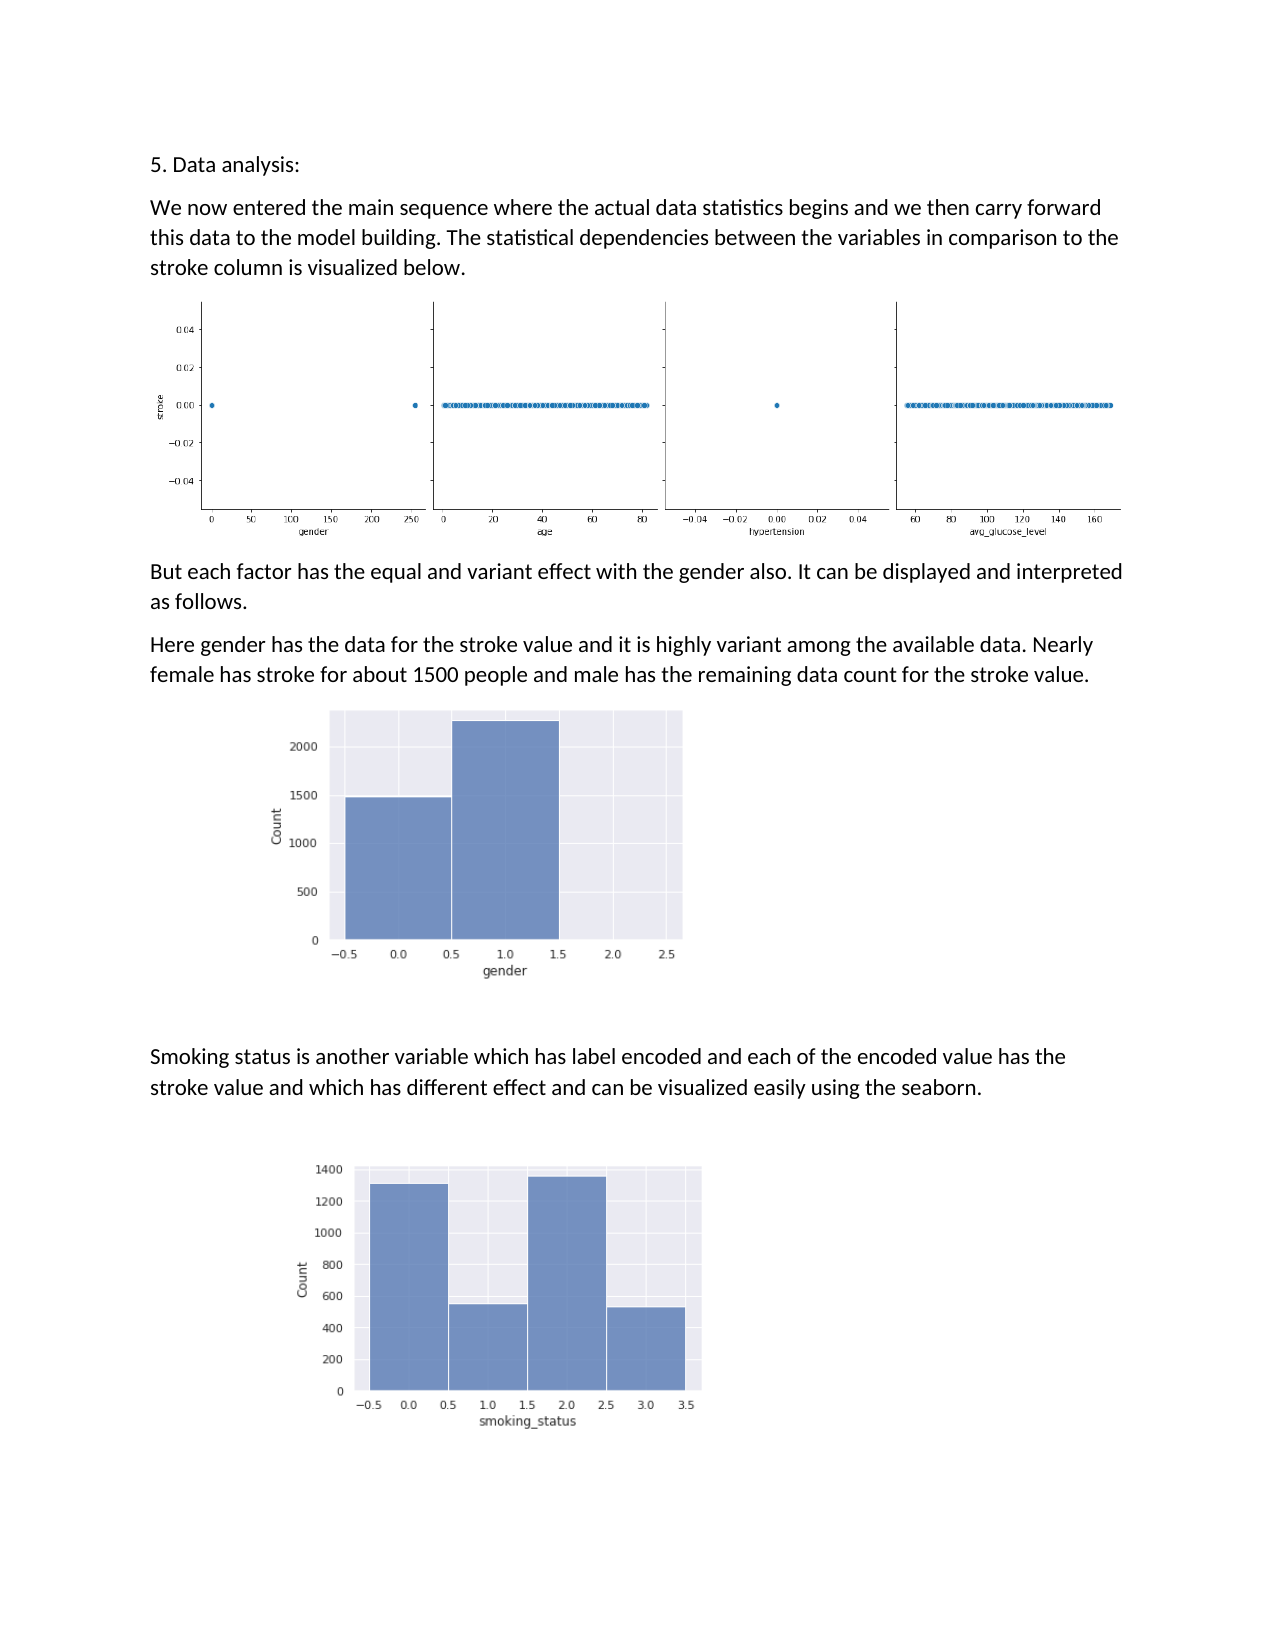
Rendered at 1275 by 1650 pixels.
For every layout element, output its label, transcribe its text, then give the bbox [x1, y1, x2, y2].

picture [263, 702, 689, 986]
picture [289, 1158, 708, 1436]
text 5. Data analysis: [150, 150, 1125, 178]
text But each factor has the equal and variant effect with the gender also. It can be displayed and interpreted as follows. [150, 557, 1125, 615]
text Smoking status is another variable which has label encoded and each of the encoded value has the stroke value and which has different effect and can be visualized easily using the seaborn. [150, 1042, 1125, 1101]
picture [150, 295, 1125, 542]
text We now entered the main sequence where the actual data statistics begins and we then carry forward this data to the model building. The statistical dependencies between the variables in comparison to the stroke column is visualized below. [150, 193, 1125, 281]
text Here gender has the data for the stroke value and it is highly variant among the available data. Nearly female has stroke for about 1500 people and male has the remaining data count for the stroke value. [150, 630, 1125, 688]
